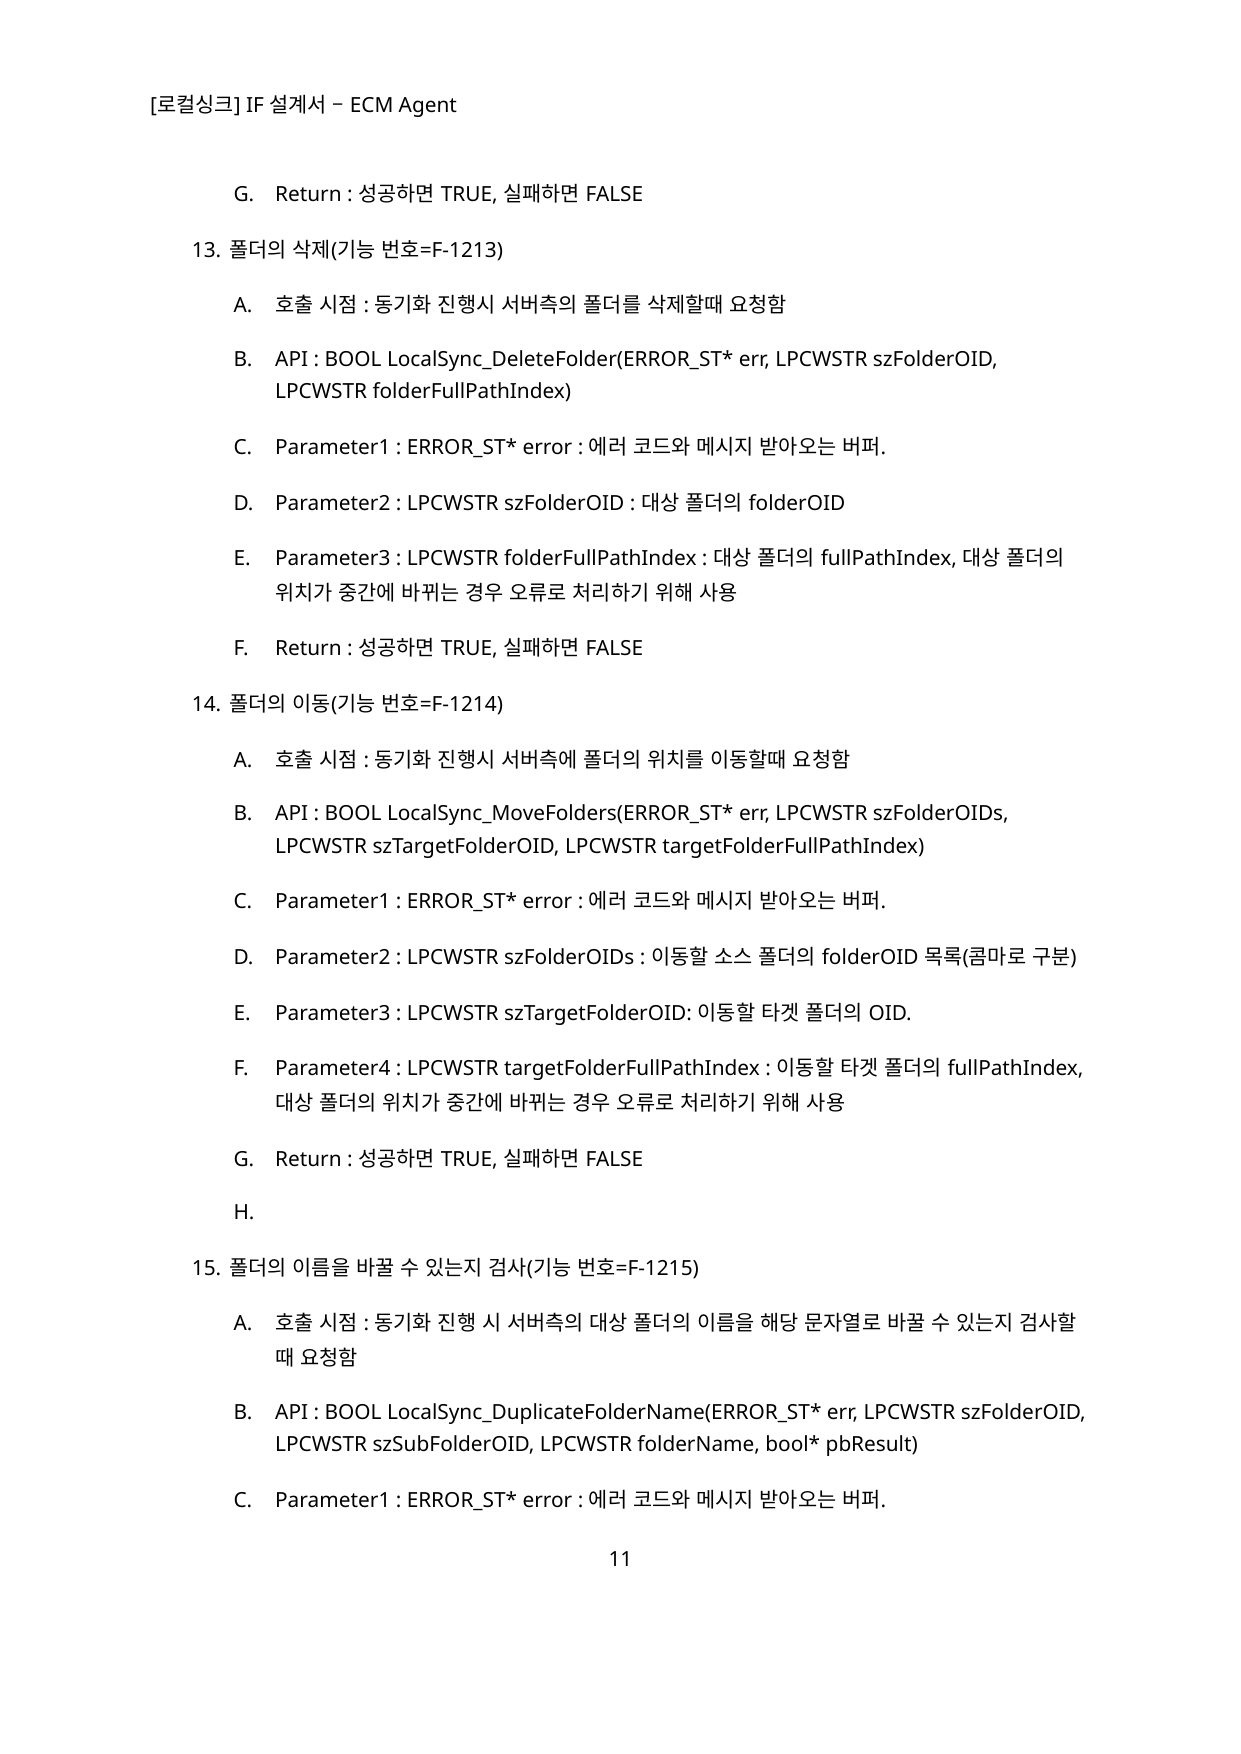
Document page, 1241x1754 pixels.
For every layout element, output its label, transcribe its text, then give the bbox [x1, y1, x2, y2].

list Parameter2 : LPCWSTR szFolderOIDs : 이동할 소스 폴더의 folderOID 목록(콤마로 구분) [233, 940, 1090, 971]
list Parameter2 : LPCWSTR szFolderOID : 대상 폴더의 folderOID [233, 486, 1090, 516]
list Parameter4 : LPCWSTR targetFolderFullPathIndex : 이동할 타겟 폴더의 fullPathIndex, 대상 폴더의 위치가 중간에 바뀌는 경우 오류로 처리하기 위해 사용 [233, 1051, 1090, 1116]
list 호출 시점 : 동기화 진행시 서버측의 폴더를 삭제할때 요청함 [233, 288, 1090, 319]
list API : BOOL LocalSync_DuplicateFolderName(ERROR_ST* err, LPCWSTR szFolderOID, LPCWSTR szSubFolderOID, LPCWSTR folderName, bool* pbResult) [233, 1397, 1090, 1458]
list Parameter3 : LPCWSTR szTargetFolderOID: 이동할 타겟 폴더의 OID. [233, 996, 1090, 1026]
list 호출 시점 : 동기화 진행시 서버측에 폴더의 위치를 이동할때 요청함 [233, 743, 1090, 773]
list 폴더의 이동(기능 번호=F-1214) [192, 687, 1090, 718]
list 호출 시점 : 동기화 진행 시 서버측의 대상 폴더의 이름을 해당 문자열로 바꿀 수 있는지 검사할 때 요청함 [233, 1306, 1090, 1371]
list Return : 성공하면 TRUE, 실패하면 FALSE [233, 632, 1090, 662]
list API : BOOL LocalSync_DeleteFolder(ERROR_ST* err, LPCWSTR szFolderOID, LPCWSTR folderFullPathIndex) [233, 344, 1090, 405]
list Return : 성공하면 TRUE, 실패하면 FALSE [233, 1142, 1090, 1172]
list Parameter1 : ERROR_ST* error : 에러 코드와 메시지 받아오는 버퍼. [233, 1483, 1090, 1513]
list API : BOOL LocalSync_MoveFolders(ERROR_ST* err, LPCWSTR szFolderOIDs, LPCWSTR szTargetFolderOID, LPCWSTR targetFolderFullPathIndex) [233, 798, 1090, 859]
list 폴더의 삭제(기능 번호=F-1213) [192, 233, 1090, 263]
list Parameter1 : ERROR_ST* error : 에러 코드와 메시지 받아오는 버퍼. [233, 884, 1090, 915]
list Return : 성공하면 TRUE, 실패하면 FALSE [233, 177, 1090, 207]
list 폴더의 이름을 바꿀 수 있는지 검사(기능 번호=F-1215) [192, 1251, 1090, 1281]
list Parameter3 : LPCWSTR folderFullPathIndex : 대상 폴더의 fullPathIndex, 대상 폴더의 위치가 중간에 바뀌는 경우 오류로 처리하기 위해 사용 [233, 541, 1090, 606]
list Parameter1 : ERROR_ST* error : 에러 코드와 메시지 받아오는 버퍼. [233, 430, 1090, 460]
